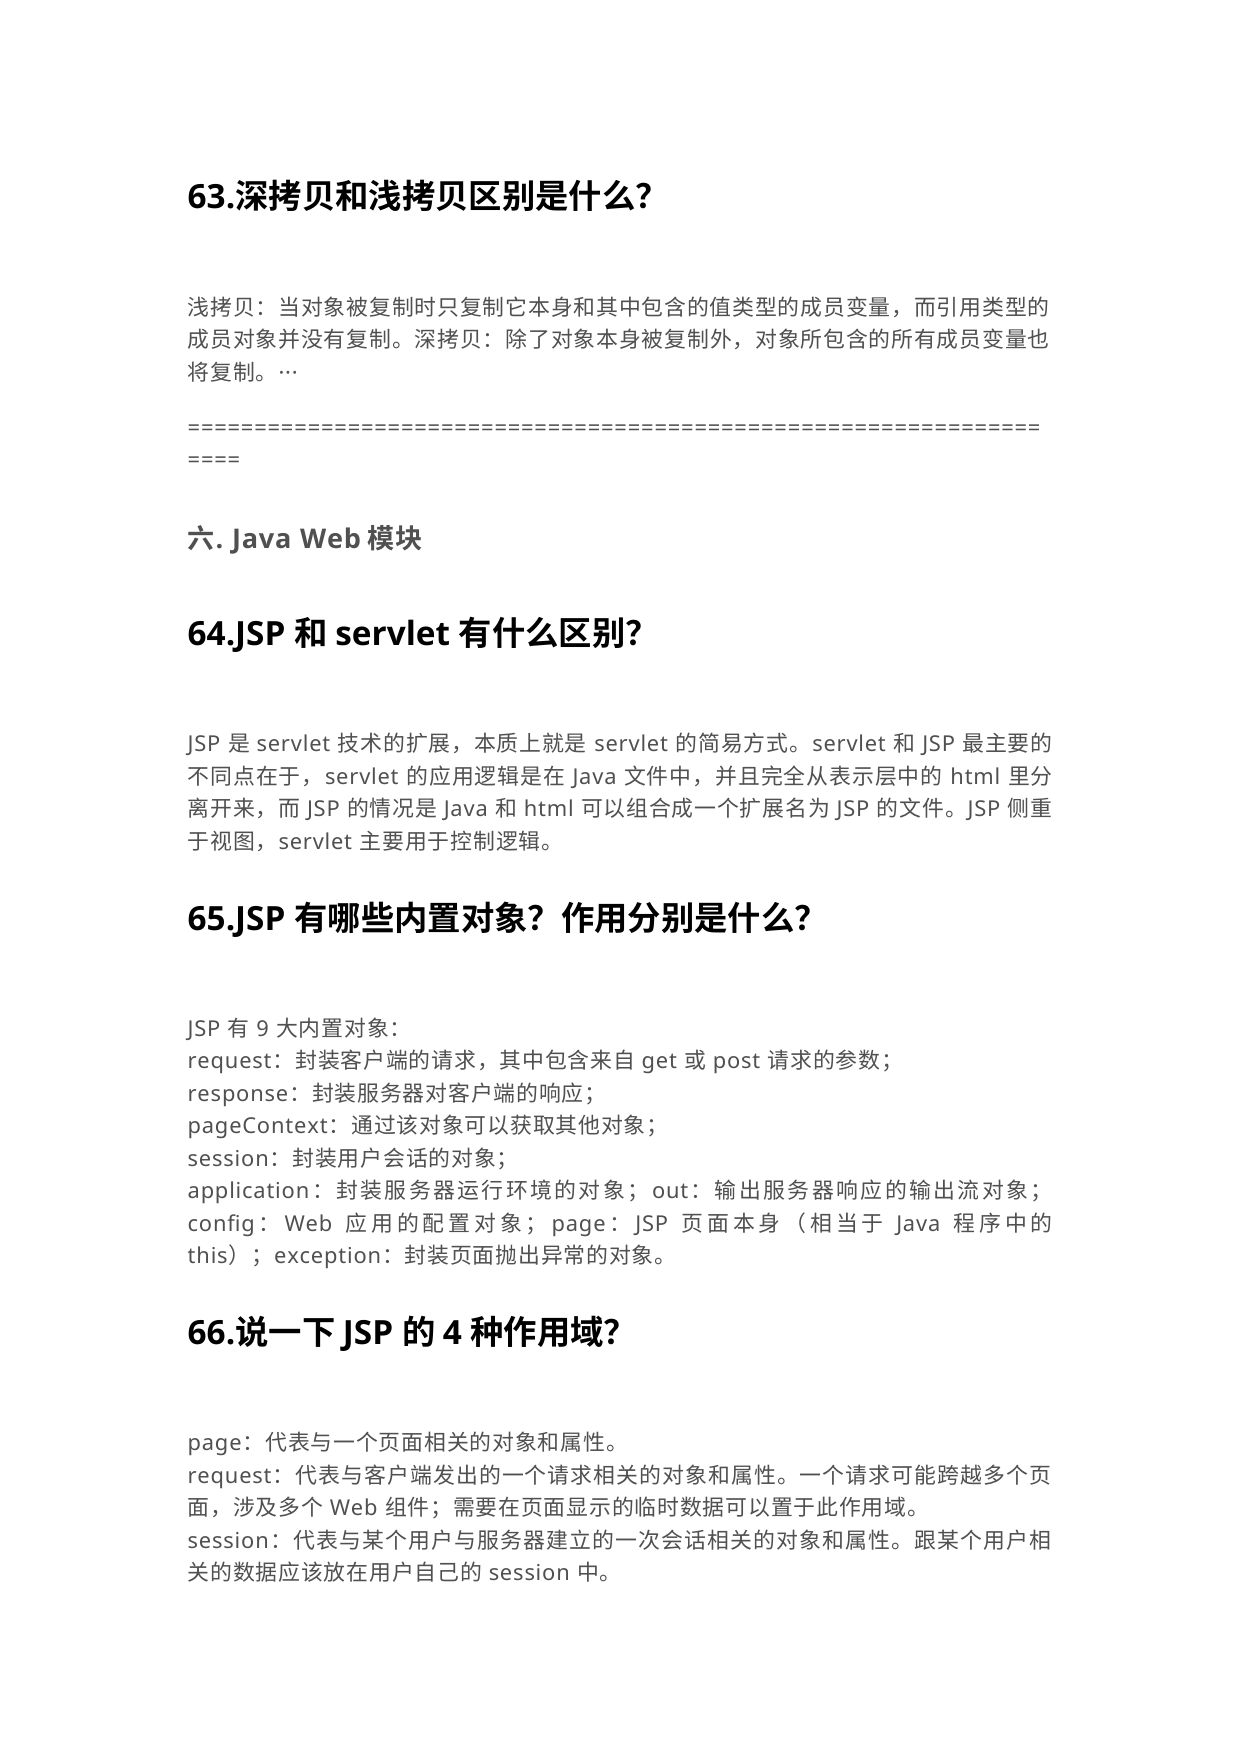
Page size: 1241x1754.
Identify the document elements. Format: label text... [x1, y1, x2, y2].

subtitle 66.说一下 JSP 的 4 种作用域？ [187, 1298, 1053, 1363]
subtitle 六. Java Web模块 [187, 504, 1053, 569]
text 浅拷贝：当对象被复制时只复制它本身和其中包含的值类型的成员变量，而引用类型的成员对象并没有复制。深拷贝：除了对象本身被复制外，对象所包含的所有成员变量也将复制。··· [187, 289, 1053, 387]
text session：封装用户会话的对象； [187, 1141, 1053, 1173]
subtitle 64.JSP 和 servlet 有什么区别？ [187, 599, 1053, 664]
text JSP 是 servlet 技术的扩展，本质上就是 servlet 的简易方式。servlet 和 JSP 最主要的不同点在于，servlet 的应用逻辑是在 Java 文件中，并且完全从表示层中的 html 里分离开来，而 JSP 的情况是 Java 和 html 可以组合成一个扩展名为 JSP 的文件。JSP 侧重于视图，servlet 主要用于控制逻辑。 [187, 726, 1053, 856]
text application：封装服务器运行环境的对象；out：输出服务器响应的输出流对象；config：Web 应用的配置对象；page：JSP 页面本身（相当于 Java 程序中的 this）；exception：封装页面抛出异常的对象。 [187, 1173, 1053, 1271]
text JSP 有 9 大内置对象： [187, 1011, 1053, 1043]
text request：封装客户端的请求，其中包含来自 get 或 post 请求的参数； [187, 1043, 1053, 1076]
subtitle 63.深拷贝和浅拷贝区别是什么？ [187, 162, 1053, 227]
text request：代表与客户端发出的一个请求相关的对象和属性。一个请求可能跨越多个页面，涉及多个 Web 组件；需要在页面显示的临时数据可以置于此作用域。 [187, 1457, 1053, 1522]
text session：代表与某个用户与服务器建立的一次会话相关的对象和属性。跟某个用户相关的数据应该放在用户自己的 session 中。 [187, 1522, 1053, 1587]
text ==================================================================== [187, 410, 1053, 475]
subtitle 65.JSP 有哪些内置对象？作用分别是什么？ [187, 883, 1053, 948]
text response：封装服务器对客户端的响应； [187, 1076, 1053, 1108]
text page：代表与一个页面相关的对象和属性。 [187, 1425, 1053, 1457]
text pageContext：通过该对象可以获取其他对象； [187, 1108, 1053, 1141]
